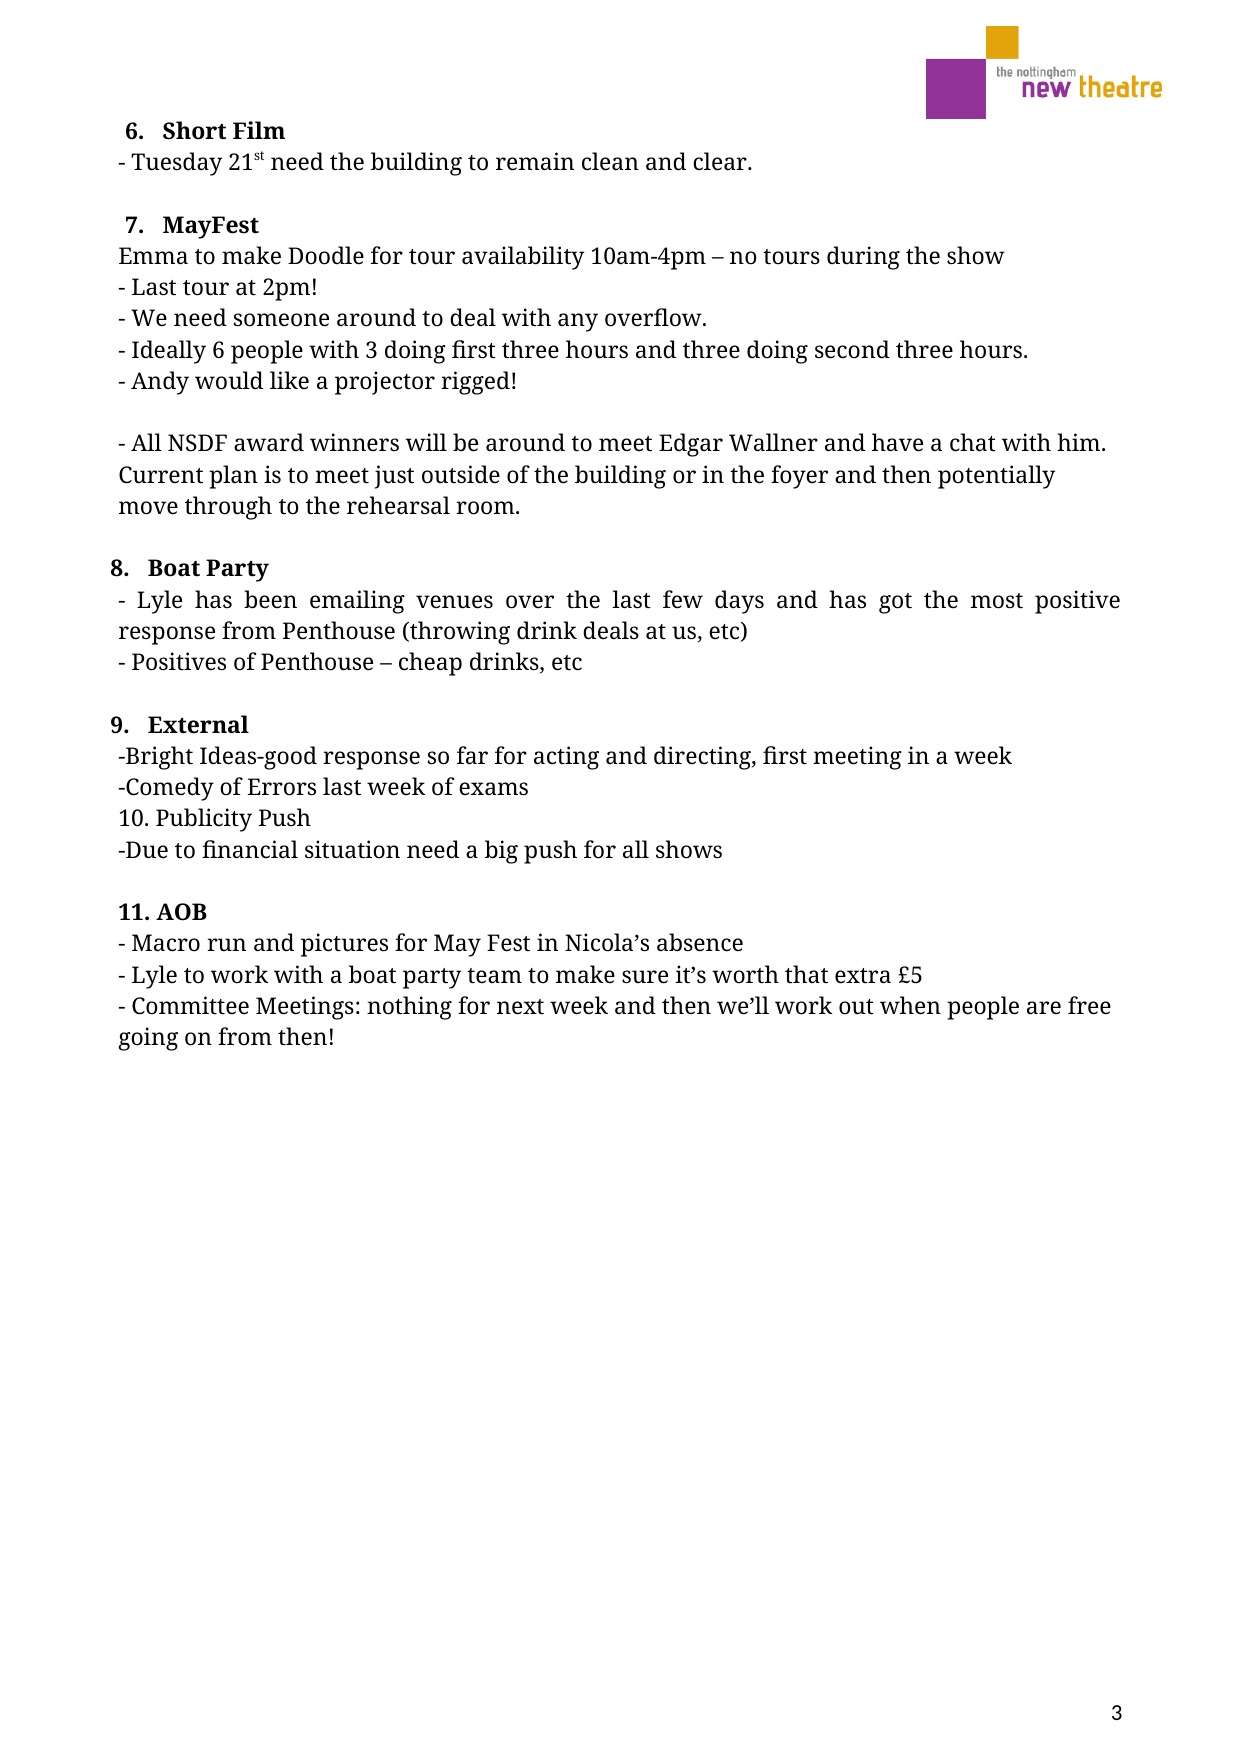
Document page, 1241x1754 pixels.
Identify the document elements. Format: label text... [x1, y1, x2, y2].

text 11. AOB [118, 896, 1122, 927]
text - We need someone around to deal with any overflow. [118, 302, 1122, 334]
text -Comedy of Errors last week of exams [118, 771, 1122, 802]
text - Tuesday 21st need the building to remain clean and clear. [118, 146, 1122, 177]
list MayFest [125, 209, 1122, 240]
text Emma to make Doodle for tour availability 10am-4pm – no tours during the show [118, 240, 1122, 271]
text -Due to financial situation need a big push for all shows [118, 834, 1122, 865]
text -Bright Ideas-good response so far for acting and directing, first meeting in a week [118, 740, 1122, 771]
text 10. Publicity Push [118, 802, 1122, 834]
list External [110, 709, 1122, 740]
text - Last tour at 2pm! [118, 271, 1122, 302]
text - Lyle has been emailing venues over the last few days and has got the most positive response from Penthouse (throwing drink deals at us, etc) [118, 584, 1122, 646]
picture [926, 26, 1162, 119]
text - Lyle to work with a boat party team to make sure it’s worth that extra £5 [118, 959, 1122, 990]
text - Ideally 6 people with 3 doing first three hours and three doing second three hours. [118, 334, 1122, 365]
list Short Film [125, 115, 1122, 146]
text - Committee Meetings: nothing for next week and then we’ll work out when people are free going on from then! [118, 990, 1122, 1052]
text - Positives of Penthouse – cheap drinks, etc [118, 646, 1122, 677]
text - Macro run and pictures for May Fest in Nicola’s absence [118, 927, 1122, 959]
text - Andy would like a projector rigged! - All NSDF award winners will be around to meet Edgar Wallner and have a chat with him. Current plan is to meet just outside of the building or in the foyer and then potentially move through to the rehearsal room. [118, 365, 1122, 521]
list Boat Party [110, 552, 1122, 584]
